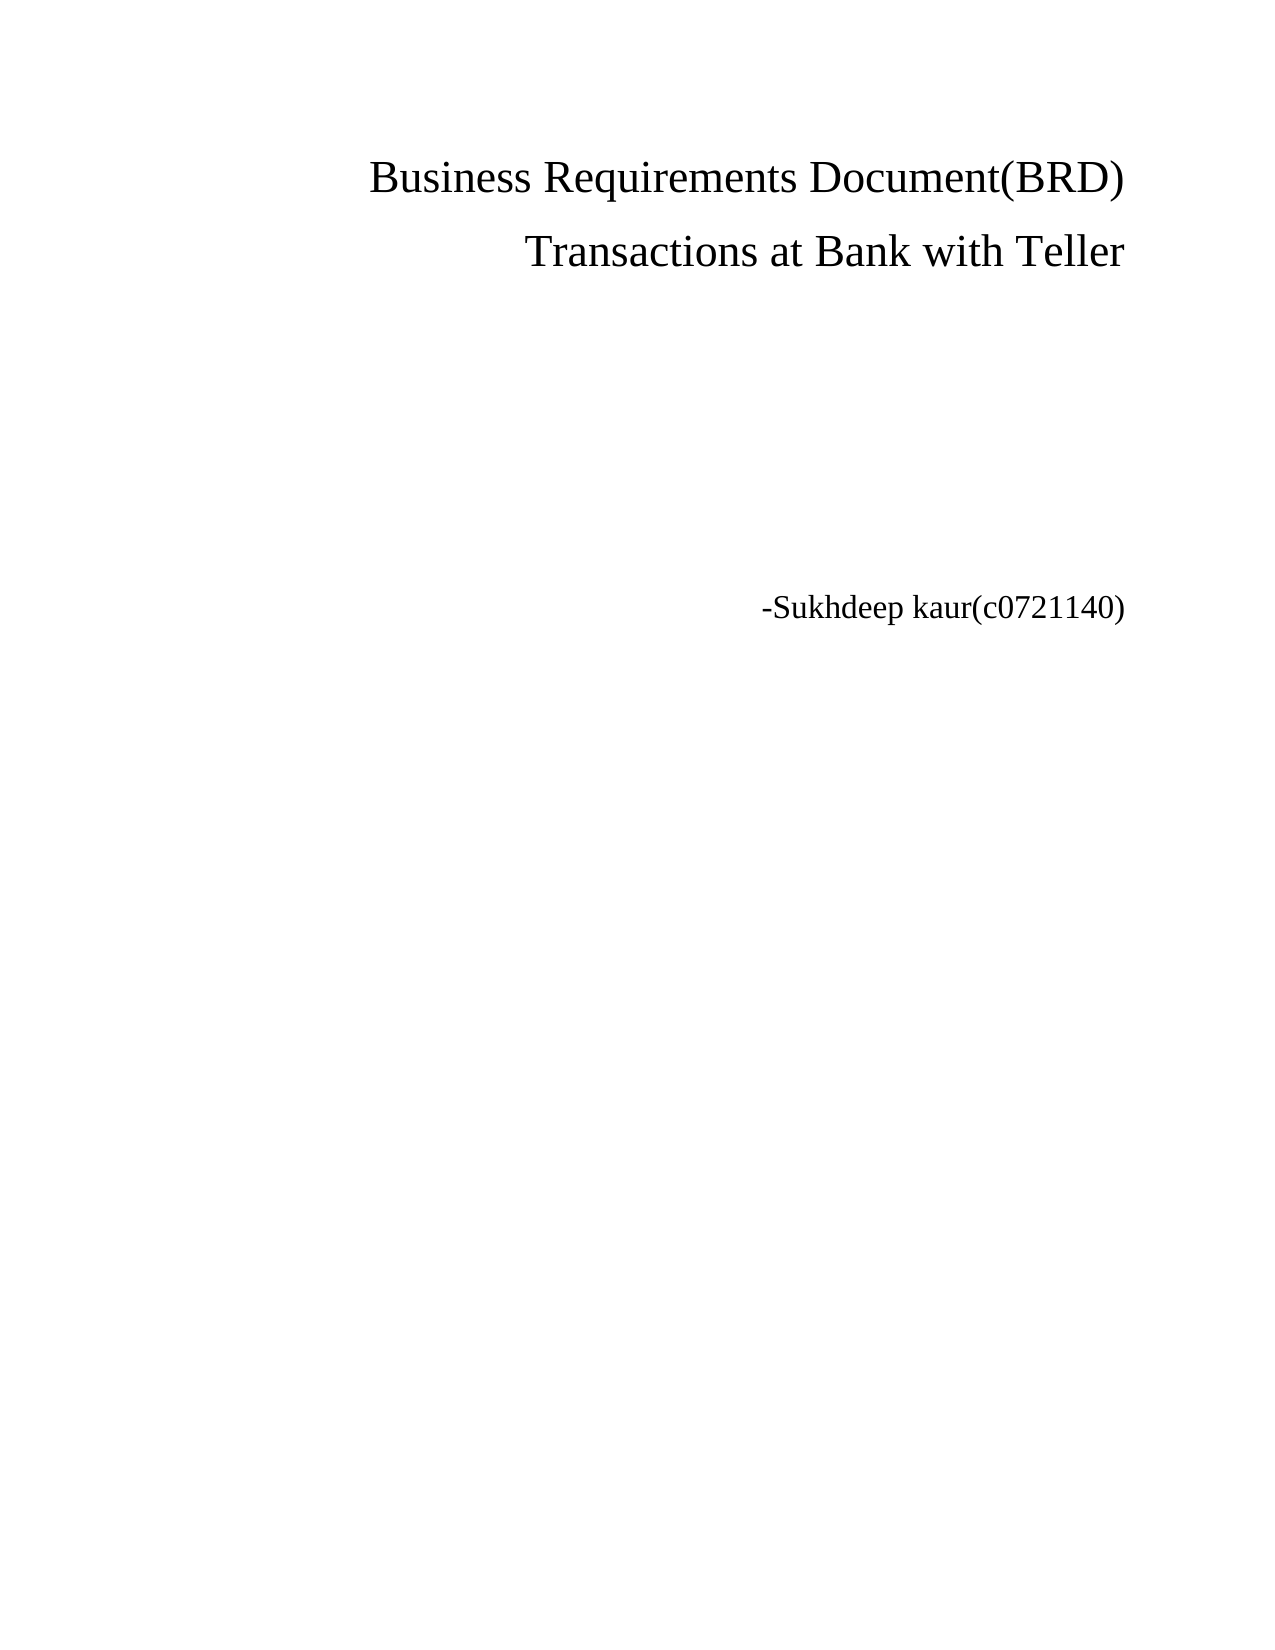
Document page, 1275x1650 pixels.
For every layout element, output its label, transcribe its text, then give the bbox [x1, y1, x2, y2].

text Transactions at Bank with Teller [150, 223, 1125, 276]
text Business Requirements Document(BRD) [150, 150, 1125, 203]
text -Sukhdeep kaur(c0721140) [150, 587, 1125, 626]
